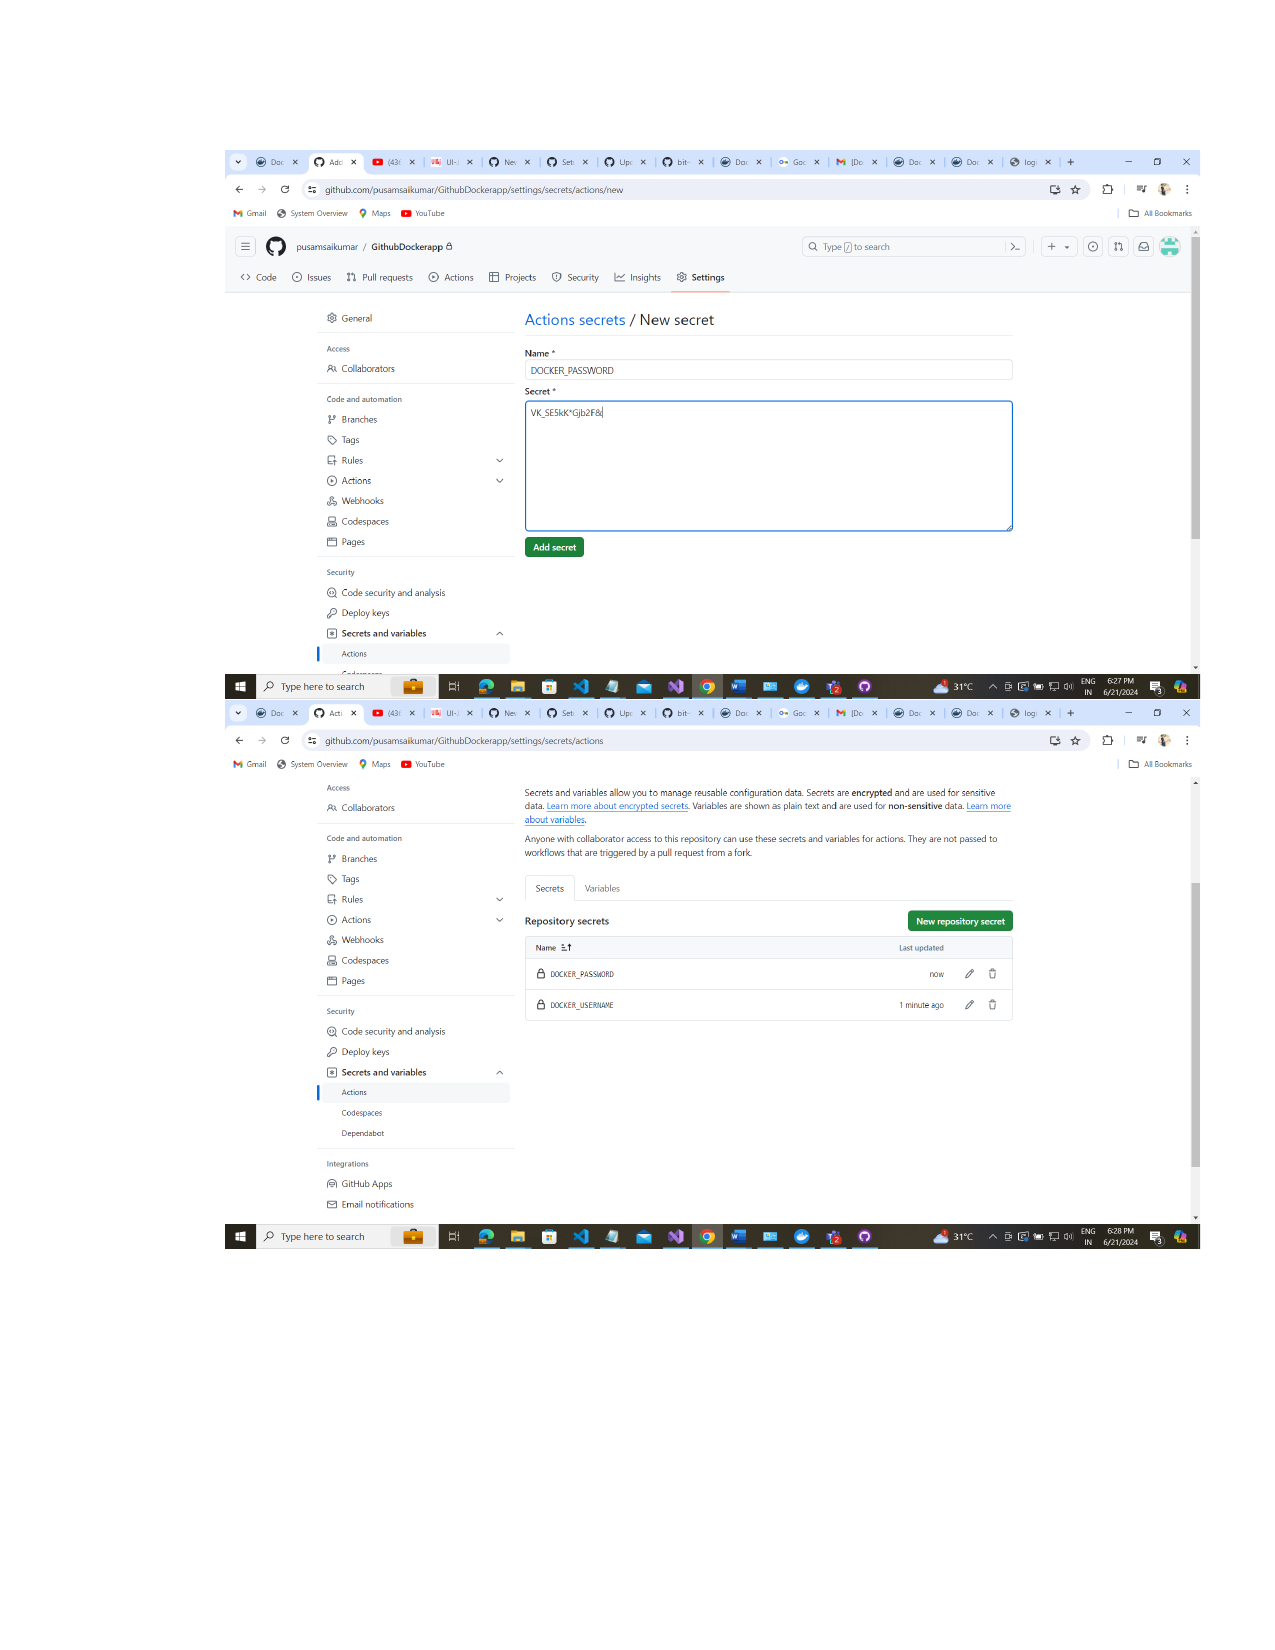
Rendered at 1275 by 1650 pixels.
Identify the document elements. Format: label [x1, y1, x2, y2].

picture [225, 150, 1200, 699]
picture [225, 700, 1200, 1249]
